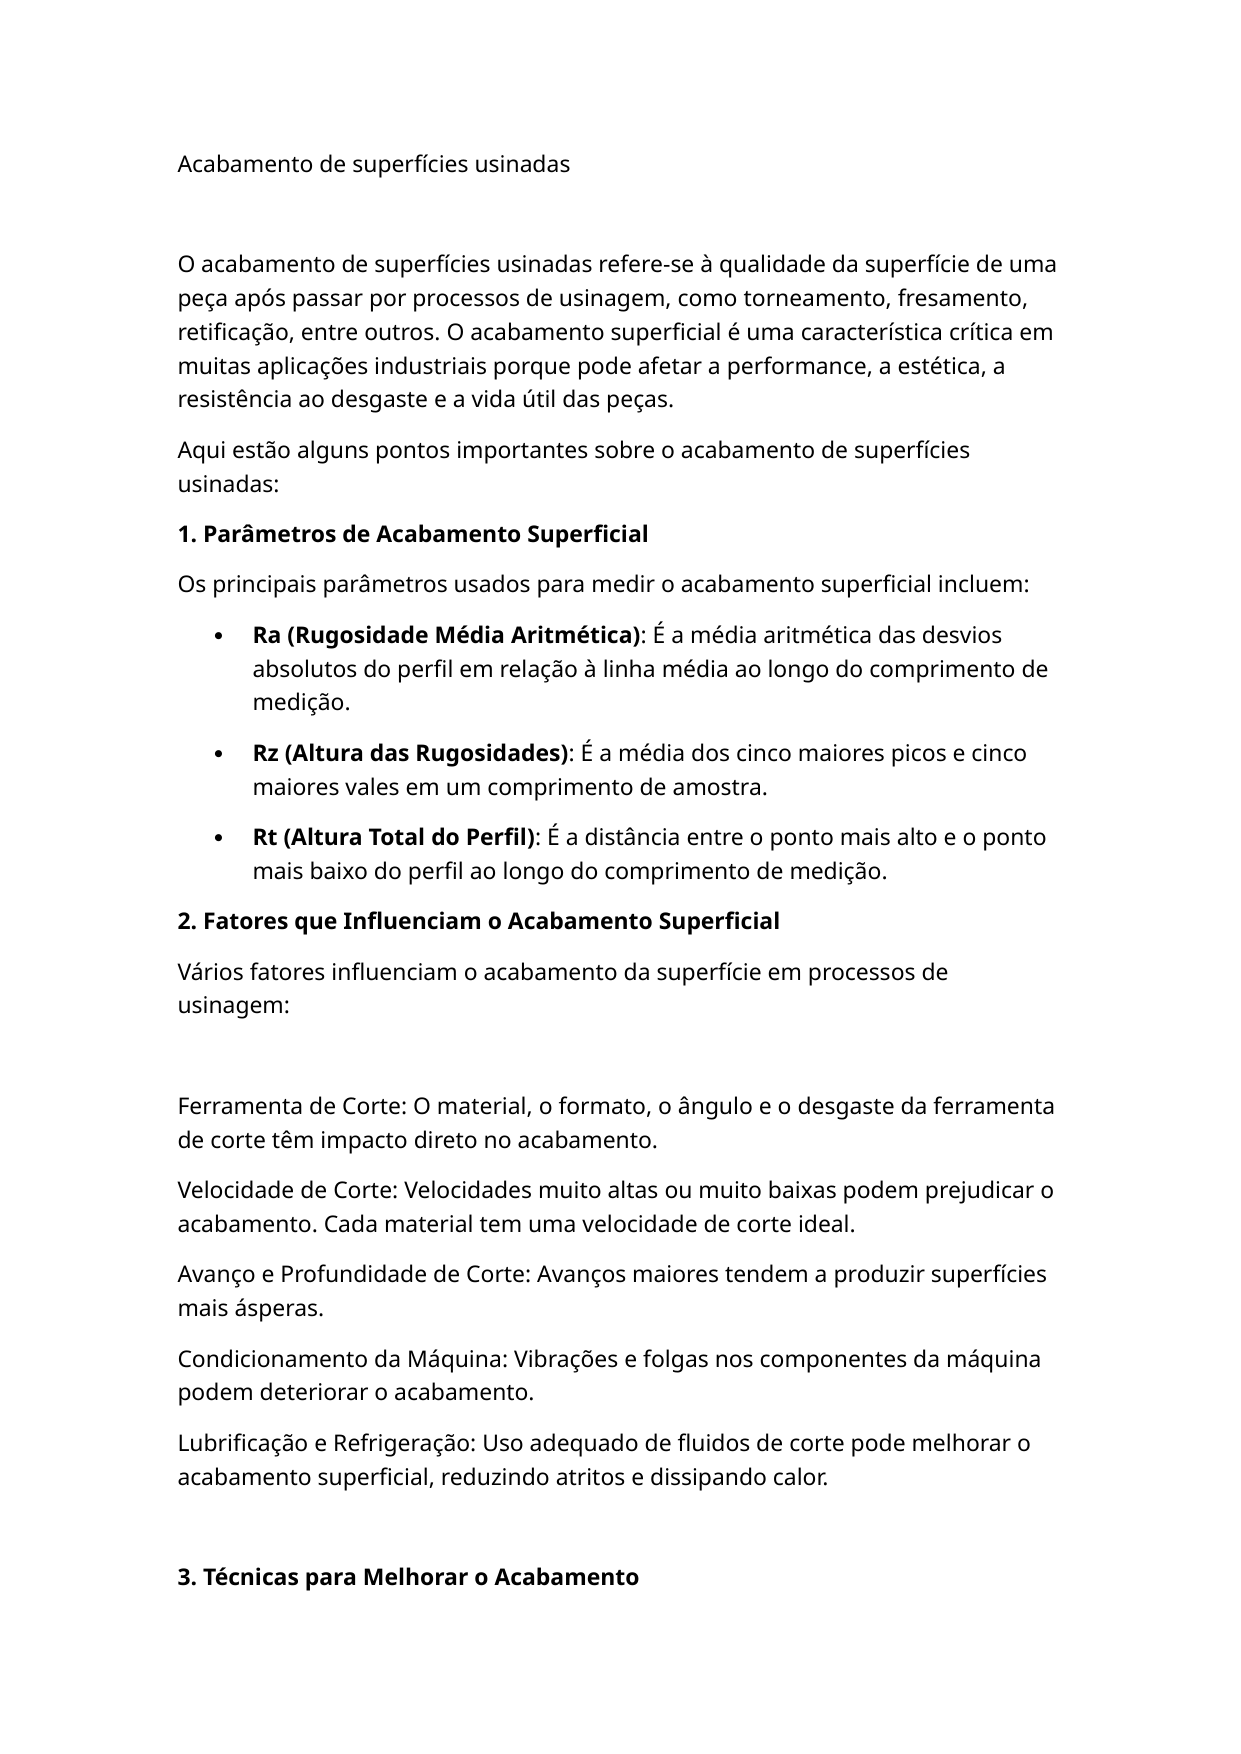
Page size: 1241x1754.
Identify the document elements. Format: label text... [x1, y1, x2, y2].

text Velocidade de Corte: Velocidades muito altas ou muito baixas podem prejudicar o acabamento. Cada material tem uma velocidade de corte ideal. [177, 1174, 1063, 1239]
text Vários fatores influenciam o acabamento da superfície em processos de usinagem: [177, 956, 1063, 1021]
list Rz (Altura das Rugosidades): É a média dos cinco maiores picos e cinco maiores vales em um comprimento de amostra. [215, 737, 1063, 802]
text Avanço e Profundidade de Corte: Avanços maiores tendem a produzir superfícies mais ásperas. [177, 1258, 1063, 1323]
text Os principais parâmetros usados para medir o acabamento superficial incluem: [177, 568, 1063, 600]
text Ferramenta de Corte: O material, o formato, o ângulo e o desgaste da ferramenta de corte têm impacto direto no acabamento. [177, 1090, 1063, 1155]
text O acabamento de superfícies usinadas refere-se à qualidade da superfície de uma peça após passar por processos de usinagem, como torneamento, fresamento, retificação, entre outros. O acabamento superficial é uma característica crítica em muitas aplicações industriais porque pode afetar a performance, a estética, a resistência ao desgaste e a vida útil das peças. [177, 248, 1063, 415]
list Rt (Altura Total do Perfil): É a distância entre o ponto mais alto e o ponto mais baixo do perfil ao longo do comprimento de medição. [215, 821, 1063, 886]
text 3. Técnicas para Melhorar o Acabamento [177, 1561, 1063, 1593]
text 1. Parâmetros de Acabamento Superficial [177, 518, 1063, 549]
text Lubrificação e Refrigeração: Uso adequado de fluidos de corte pode melhorar o acabamento superficial, reduzindo atritos e dissipando calor. [177, 1427, 1063, 1492]
text Condicionamento da Máquina: Vibrações e folgas nos componentes da máquina podem deteriorar o acabamento. [177, 1343, 1063, 1408]
text Acabamento de superfícies usinadas [177, 148, 1063, 179]
text Aqui estão alguns pontos importantes sobre o acabamento de superfícies usinadas: [177, 434, 1063, 499]
text 2. Fatores que Influenciam o Acabamento Superficial [177, 905, 1063, 936]
list Ra (Rugosidade Média Aritmética): É a média aritmética das desvios absolutos do perfil em relação à linha média ao longo do comprimento de medição. [215, 619, 1063, 718]
